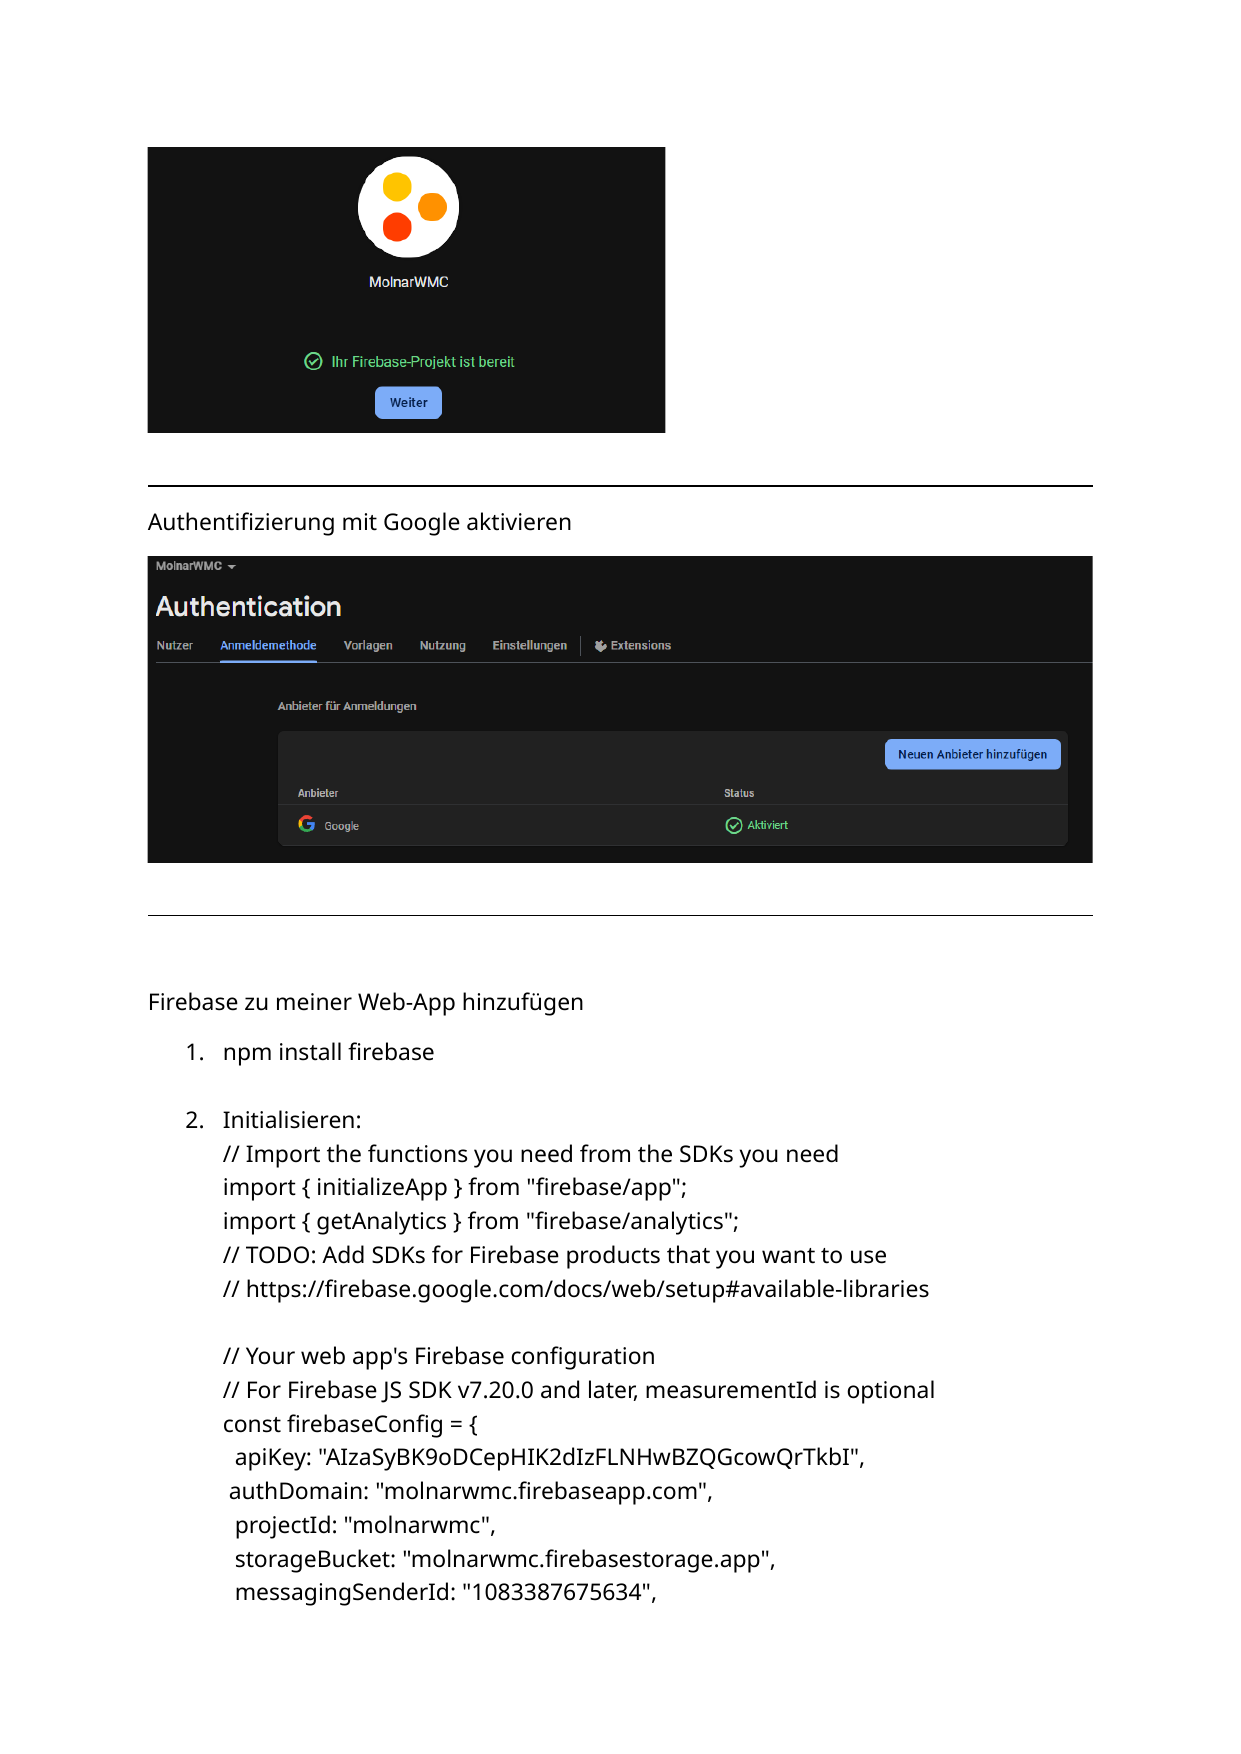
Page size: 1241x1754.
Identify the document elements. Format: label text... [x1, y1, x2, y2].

list npm install firebase [185, 1036, 1093, 1101]
list storageBucket: "molnarwmc.firebasestorage.app", [223, 1543, 1093, 1574]
picture [147, 556, 1093, 863]
list import { getAnalytics } from "firebase/analytics"; [223, 1205, 1093, 1236]
text Firebase zu meiner Web-App hinzufügen [148, 986, 1093, 1017]
list // TODO: Add SDKs for Firebase products that you want to use [223, 1239, 1093, 1270]
list import { initializeApp } from "firebase/app"; [223, 1171, 1093, 1203]
list apiKey: "AIzaSyBK9oDCepHIK2dIzFLNHwBZQGcowQrTkbI", [223, 1441, 1093, 1473]
list messagingSenderId: "1083387675634", [223, 1576, 1093, 1608]
list const firebaseConfig = { [223, 1408, 1093, 1439]
list // https://firebase.google.com/docs/web/setup#available-libraries [223, 1273, 1093, 1304]
list // Your web app's Firebase configuration [223, 1340, 1093, 1371]
picture [147, 147, 666, 433]
list // For Firebase JS SDK v7.20.0 and later, measurementId is optional [223, 1374, 1093, 1405]
text Authentifizierung mit Google aktivieren [148, 506, 1093, 537]
list authDomain: "molnarwmc.firebaseapp.com", [223, 1475, 1093, 1506]
list Initialisieren: // Import the functions you need from the SDKs you need [185, 1104, 1093, 1169]
list projectId: "molnarwmc", [223, 1509, 1093, 1540]
